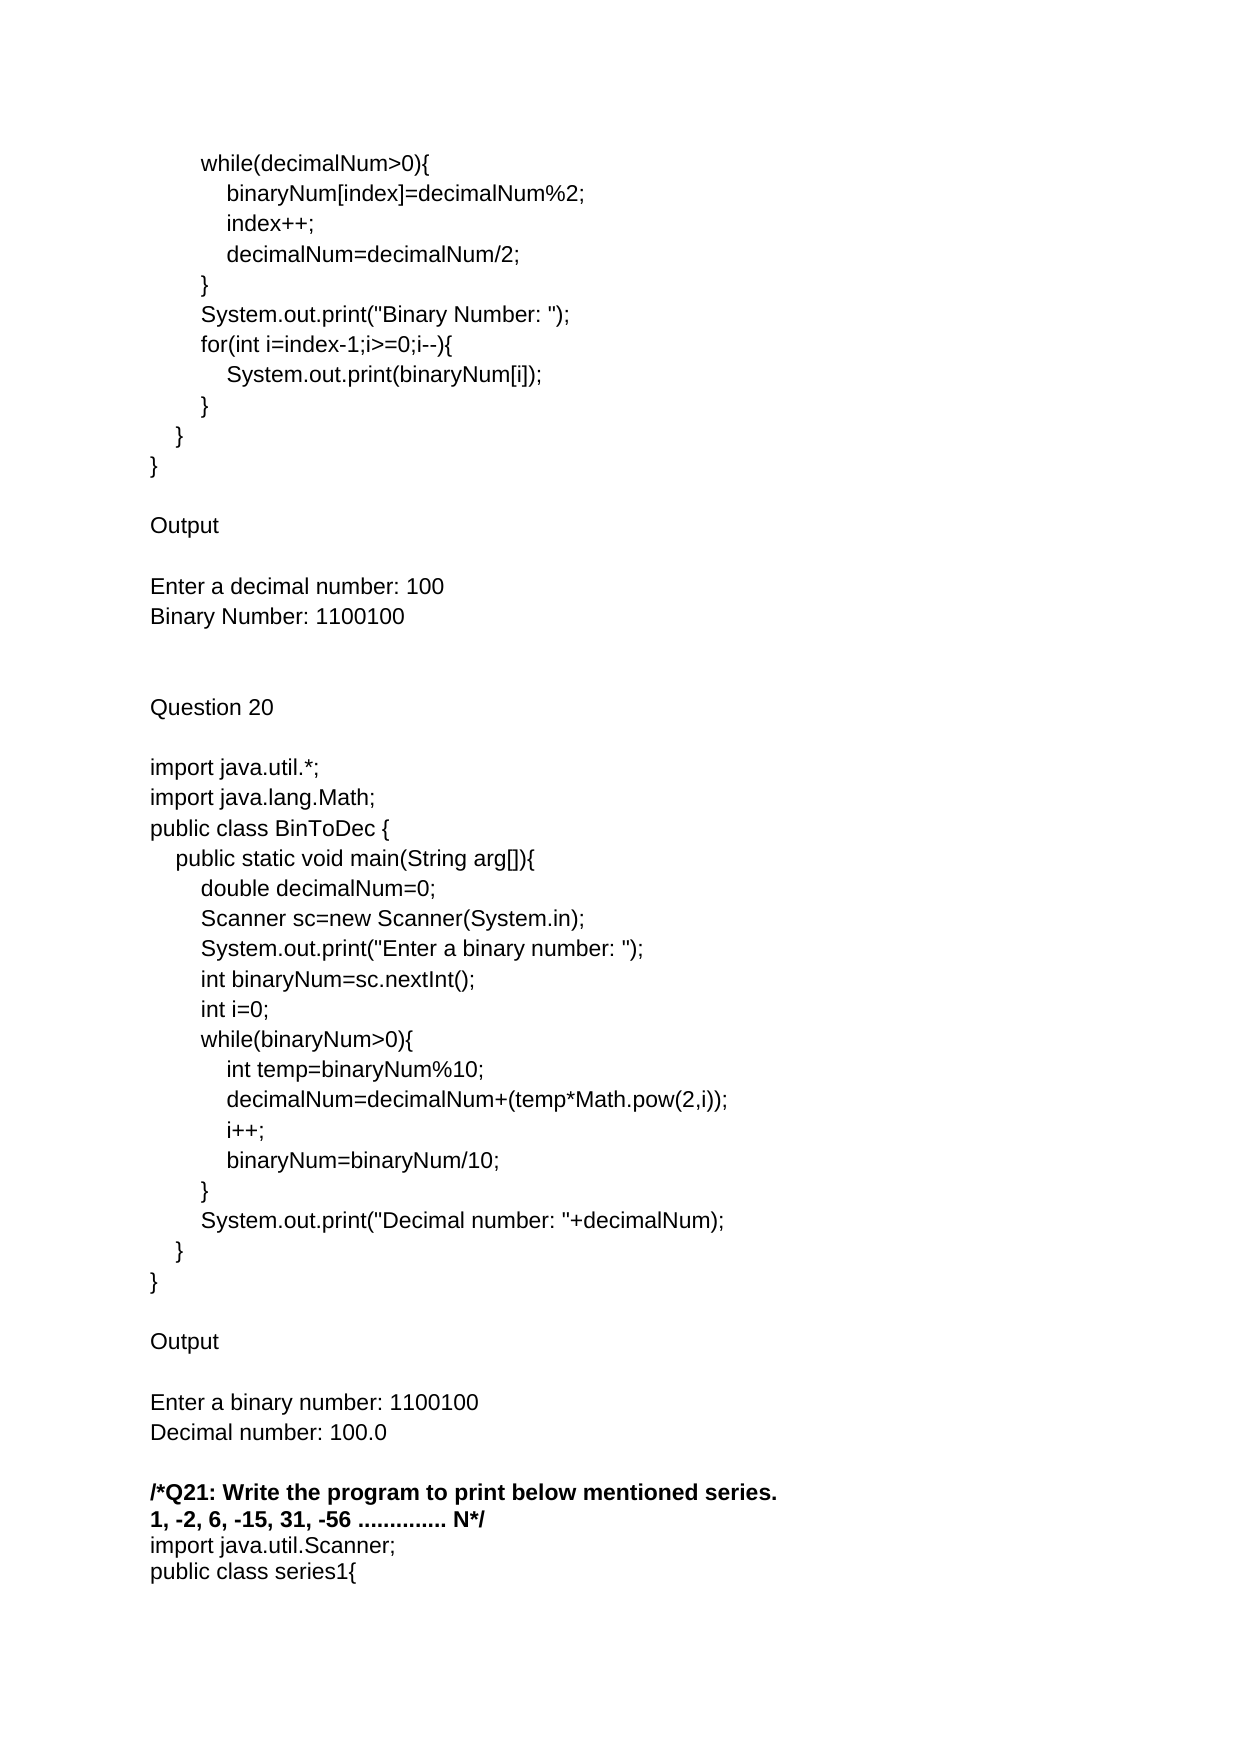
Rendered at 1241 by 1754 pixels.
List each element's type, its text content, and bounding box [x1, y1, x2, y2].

text int i=0; [150, 996, 1090, 1022]
text public class BinToDec { [150, 814, 1090, 841]
text import java.lang.Math; [150, 784, 1090, 811]
text System.out.print("Binary Number: "); [150, 301, 1090, 327]
text System.out.print("Enter a binary number: "); [150, 935, 1090, 962]
text } [150, 392, 1090, 418]
text while(decimalNum>0){ [150, 150, 1090, 176]
text Output [150, 512, 1090, 539]
text Decimal number: 100.0 [150, 1419, 1090, 1445]
text } [150, 422, 1090, 448]
text } [150, 452, 1090, 478]
text public class series1{ [150, 1558, 1090, 1584]
text Output [150, 1328, 1090, 1354]
text Enter a decimal number: 100 [150, 573, 1090, 599]
text index++; [150, 210, 1090, 237]
text } [150, 1268, 1090, 1294]
text binaryNum=binaryNum/10; [150, 1147, 1090, 1173]
text Enter a binary number: 1100100 [150, 1388, 1090, 1415]
text i++; [150, 1117, 1090, 1143]
text /*Q21: Write the program to print below mentioned series. [150, 1479, 1090, 1506]
text binaryNum[index]=decimalNum%2; [150, 180, 1090, 207]
text for(int i=index-1;i>=0;i--){ [150, 331, 1090, 358]
text Binary Number: 1100100 [150, 603, 1090, 629]
text double decimalNum=0; [150, 875, 1090, 901]
text System.out.print("Decimal number: "+decimalNum); [150, 1207, 1090, 1234]
text System.out.print(binaryNum[i]); [150, 361, 1090, 388]
text import java.util.Scanner; [150, 1532, 1090, 1558]
text int temp=binaryNum%10; [150, 1056, 1090, 1083]
text decimalNum=decimalNum+(temp*Math.pow(2,i)); [150, 1086, 1090, 1113]
text } [150, 271, 1090, 297]
text while(binaryNum>0){ [150, 1026, 1090, 1052]
text } [150, 1177, 1090, 1203]
text public static void main(String arg[]){ [150, 845, 1090, 871]
text 1, -2, 6, -15, 31, -56 .............. N*/ [150, 1506, 1090, 1532]
text decimalNum=decimalNum/2; [150, 241, 1090, 267]
text Question 20 [150, 694, 1090, 720]
text } [150, 1237, 1090, 1264]
text import java.util.*; [150, 754, 1090, 781]
text Scanner sc=new Scanner(System.in); [150, 905, 1090, 932]
text int binaryNum=sc.nextInt(); [150, 966, 1090, 992]
